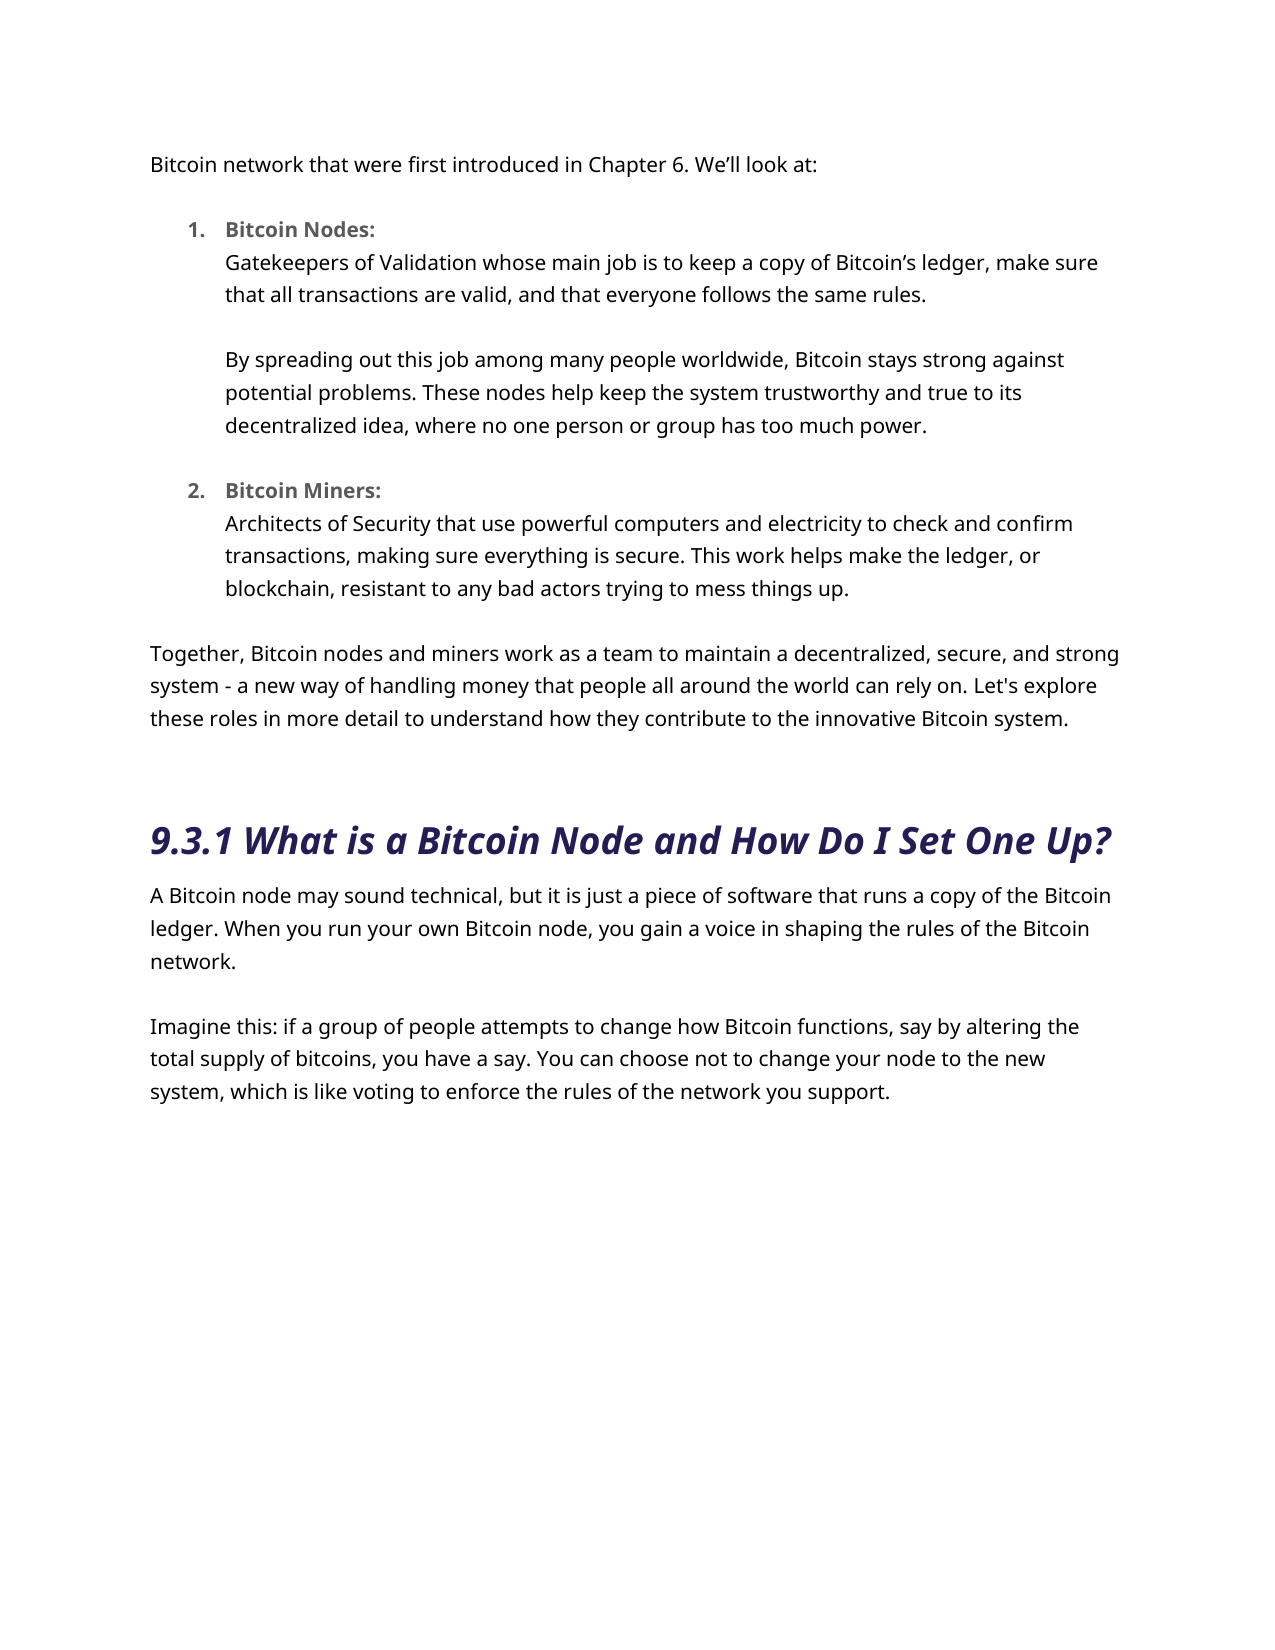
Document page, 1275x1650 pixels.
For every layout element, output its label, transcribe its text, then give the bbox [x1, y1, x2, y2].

list Bitcoin Miners: [187, 476, 1125, 504]
text Gatekeepers of Validation whose main job is to keep a copy of Bitcoin’s ledger, make sure that all transactions are valid, and that everyone follows the same rules. [225, 248, 1125, 309]
subtitle 9.3.1 What is a Bitcoin Node and How Do I Set One Up? [150, 814, 1125, 866]
text A Bitcoin node may sound technical, but it is just a piece of software that runs a copy of the Bitcoin ledger. When you run your own Bitcoin node, you gain a voice in shaping the rules of the Bitcoin network. [150, 882, 1125, 975]
text Imagine this: if a group of people attempts to change how Bitcoin functions, say by altering the total supply of bitcoins, you have a say. You can choose not to change your node to the new system, which is like voting to enforce the rules of the network you support. [150, 1012, 1125, 1106]
text By spreading out this job among many people worldwide, Bitcoin stays strong against potential problems. These nodes help keep the system trustworthy and true to its decentralized idea, where no one person or group has too much power. [225, 346, 1125, 439]
text Architects of Security that use powerful computers and electricity to check and conﬁrm transactions, making sure everything is secure. This work helps make the ledger, or blockchain, resistant to any bad actors trying to mess things up. [225, 509, 1125, 602]
list Bitcoin Nodes: [187, 215, 1125, 244]
text Together, Bitcoin nodes and miners work as a team to maintain a decentralized, secure, and strong system - a new way of handling money that people all around the world can rely on. Let's explore these roles in more detail to understand how they contribute to the innovative Bitcoin system. [150, 639, 1125, 733]
text Bitcoin network that were ﬁrst introduced in Chapter 6. We’ll look at: [150, 150, 1125, 178]
